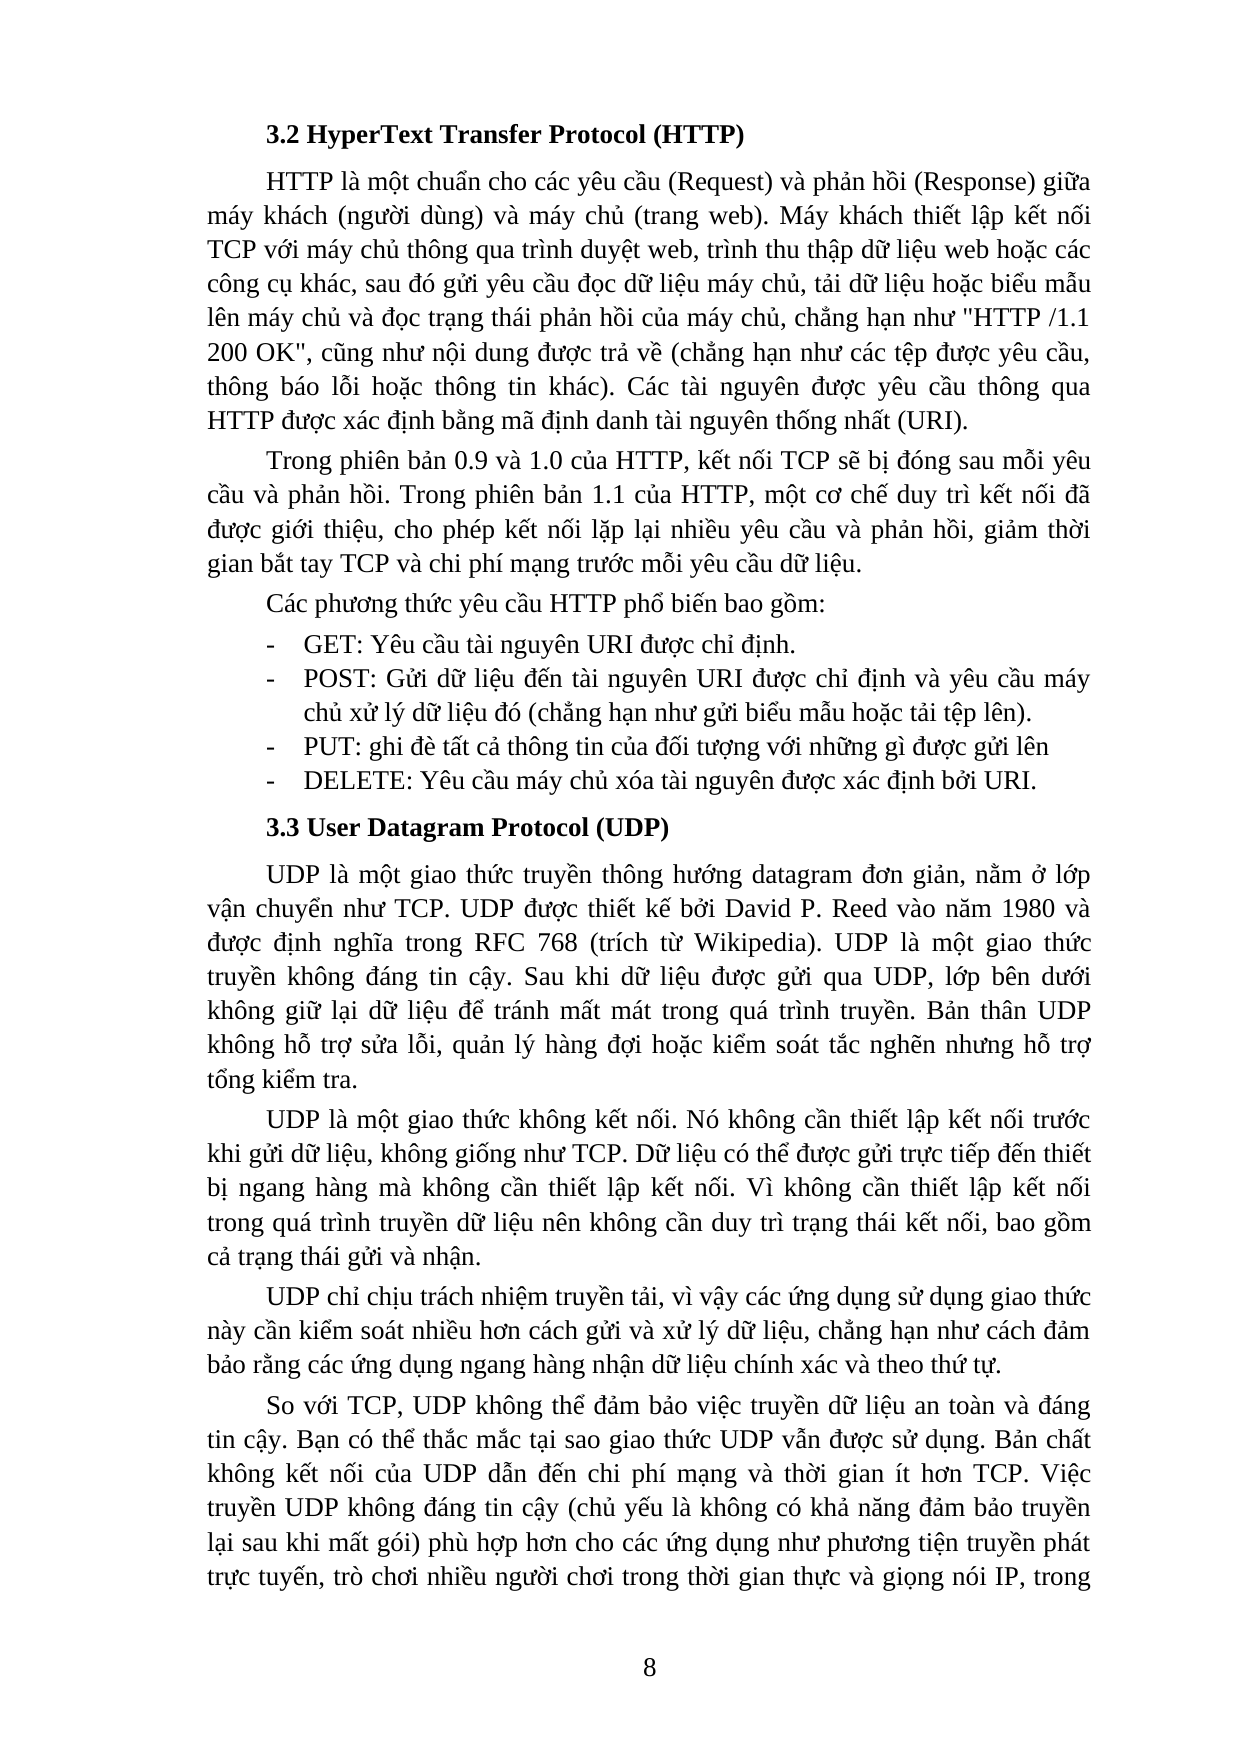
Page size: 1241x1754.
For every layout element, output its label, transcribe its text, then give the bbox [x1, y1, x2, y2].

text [207, 1389, 1092, 1591]
subtitle 3.3 User Datagram Protocol (UDP) [266, 811, 1092, 842]
list DELETE: Yêu cầu máy chủ xóa tài nguyên được xác định bởi URI. [266, 764, 1092, 796]
list PUT: ghi đè tất cả thông tin của đối tượng với những gì được gửi lên [266, 730, 1092, 761]
list POST: Gửi dữ liệu đến tài nguyên URI được chỉ định và yêu cầu máy chủ xử lý dữ liệu đó (chẳng hạn như gửi biểu mẫu hoặc tải tệp lên). [266, 662, 1092, 727]
text Các phương thức yêu cầu HTTP phổ biến bao gồm: [207, 587, 1092, 618]
text Trong phiên bản 0.9 và 1.0 của HTTP, kết nối TCP sẽ bị đóng sau mỗi yêu cầu và phản hồi. Trong phiên bản 1.1 của HTTP, một cơ chế duy trì kết nối đã được giới thiệu, cho phép kết nối lặp lại nhiều yêu cầu và phản hồi, giảm thời gian bắt tay TCP và chi phí mạng trước mỗi yêu cầu dữ liệu. [207, 444, 1092, 578]
text UDP là một giao thức truyền thông hướng datagram đơn giản, nằm ở lớp vận chuyển như TCP. UDP được thiết kế bởi David P. Reed vào năm 1980 và được định nghĩa trong RFC 768 (trích từ Wikipedia). UDP là một giao thức truyền không đáng tin cậy. Sau khi dữ liệu được gửi qua UDP, lớp bên dưới không giữ lại dữ liệu để tránh mất mát trong quá trình truyền. Bản thân UDP không hỗ trợ sửa lỗi, quản lý hàng đợi hoặc kiểm soát tắc nghẽn nhưng hỗ trợ tổng kiểm tra. [207, 858, 1092, 1094]
text UDP chỉ chịu trách nhiệm truyền tải, vì vậy các ứng dụng sử dụng giao thức này cần kiểm soát nhiều hơn cách gửi và xử lý dữ liệu, chẳng hạn như cách đảm bảo rằng các ứng dụng ngang hàng nhận dữ liệu chính xác và theo thứ tự. [207, 1280, 1092, 1380]
text UDP là một giao thức không kết nối. Nó không cần thiết lập kết nối trước khi gửi dữ liệu, không giống như TCP. Dữ liệu có thể được gửi trực tiếp đến thiết bị ngang hàng mà không cần thiết lập kết nối. Vì không cần thiết lập kết nối trong quá trình truyền dữ liệu nên không cần duy trì trạng thái kết nối, bao gồm cả trạng thái gửi và nhận. [207, 1103, 1092, 1271]
text HTTP là một chuẩn cho các yêu cầu (Request) và phản hồi (Response) giữa máy khách (người dùng) và máy chủ (trang web). Máy khách thiết lập kết nối TCP với máy chủ thông qua trình duyệt web, trình thu thập dữ liệu web hoặc các công cụ khác, sau đó gửi yêu cầu đọc dữ liệu máy chủ, tải dữ liệu hoặc biểu mẫu lên máy chủ và đọc trạng thái phản hồi của máy chủ, chẳng hạn như "HTTP /1.1 200 OK", cũng như nội dung được trả về (chẳng hạn như các tệp được yêu cầu, thông báo lỗi hoặc thông tin khác). Các tài nguyên được yêu cầu thông qua HTTP được xác định bằng mã định danh tài nguyên thống nhất (URI). [207, 165, 1092, 435]
list GET: Yêu cầu tài nguyên URI được chỉ định. [266, 628, 1092, 659]
subtitle 3.2 HyperText Transfer Protocol (HTTP) [266, 118, 1092, 149]
